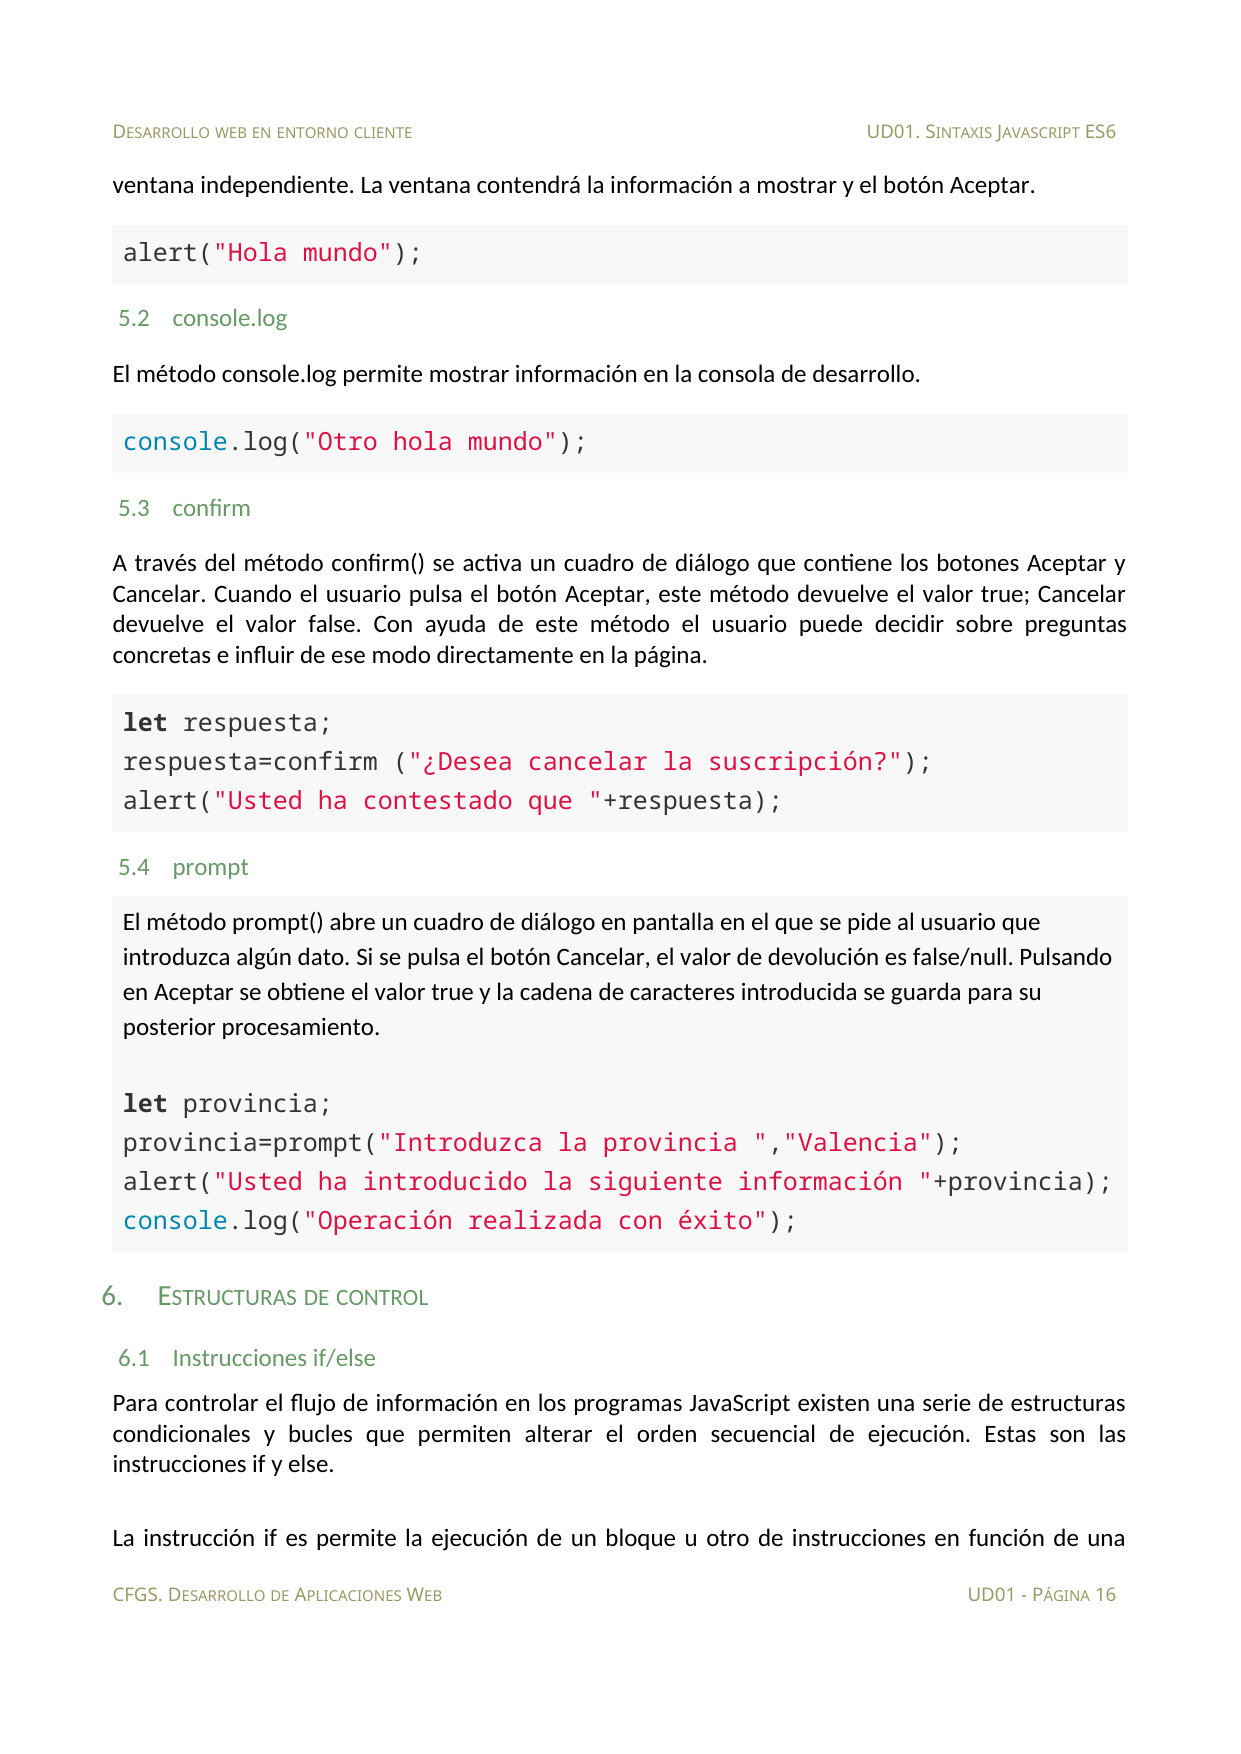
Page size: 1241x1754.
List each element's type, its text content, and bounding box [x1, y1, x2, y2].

subtitle Estructuras de control [112, 1277, 1128, 1312]
table_header let respuesta; respuesta=confirm ("¿Desea cancelar la suscripción?"); alert("Usted ha contestado que "+respuesta); [112, 694, 1128, 832]
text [112, 169, 1128, 199]
subtitle console.log [112, 303, 1128, 333]
table_header console.log("Otro hola mundo"); [112, 414, 1128, 473]
subtitle Instrucciones if/else [112, 1342, 1128, 1373]
subtitle prompt [112, 851, 1128, 881]
text A través del método confirm() se activa un cuadro de diálogo que contiene los botones Aceptar y Cancelar. Cuando el usuario pulsa el botón Aceptar, este método devuelve el valor true; Cancelar devuelve el valor false. Con ayuda de este método el usuario puede decidir sobre preguntas concretas e influir de ese modo directamente en la página. [112, 547, 1128, 669]
subtitle confirm [112, 492, 1128, 522]
table_header alert("Hola mundo"); [112, 225, 1128, 284]
table_header El método prompt() abre un cuadro de diálogo en pantalla en el que se pide al usuario que introduzca algún dato. Si se pulsa el botón Cancelar, el valor de devolución es false/null. Pulsando en Aceptar se obtiene el valor true y la cadena de caracteres introducida se guarda para su posterior procesamiento. let provincia; provincia=prompt("Introduzca la provincia ","Valencia"); alert("Usted ha introducido la siguiente información "+provincia); console.log("Operación realizada con éxito"); [112, 896, 1128, 1252]
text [112, 1523, 1128, 1553]
text Para controlar el flujo de información en los programas JavaScript existen una serie de estructuras condicionales y bucles que permiten alterar el orden secuencial de ejecución. Estas son las instrucciones if y else. [112, 1388, 1128, 1479]
text El método console.log permite mostrar información en la consola de desarrollo. [112, 358, 1128, 389]
